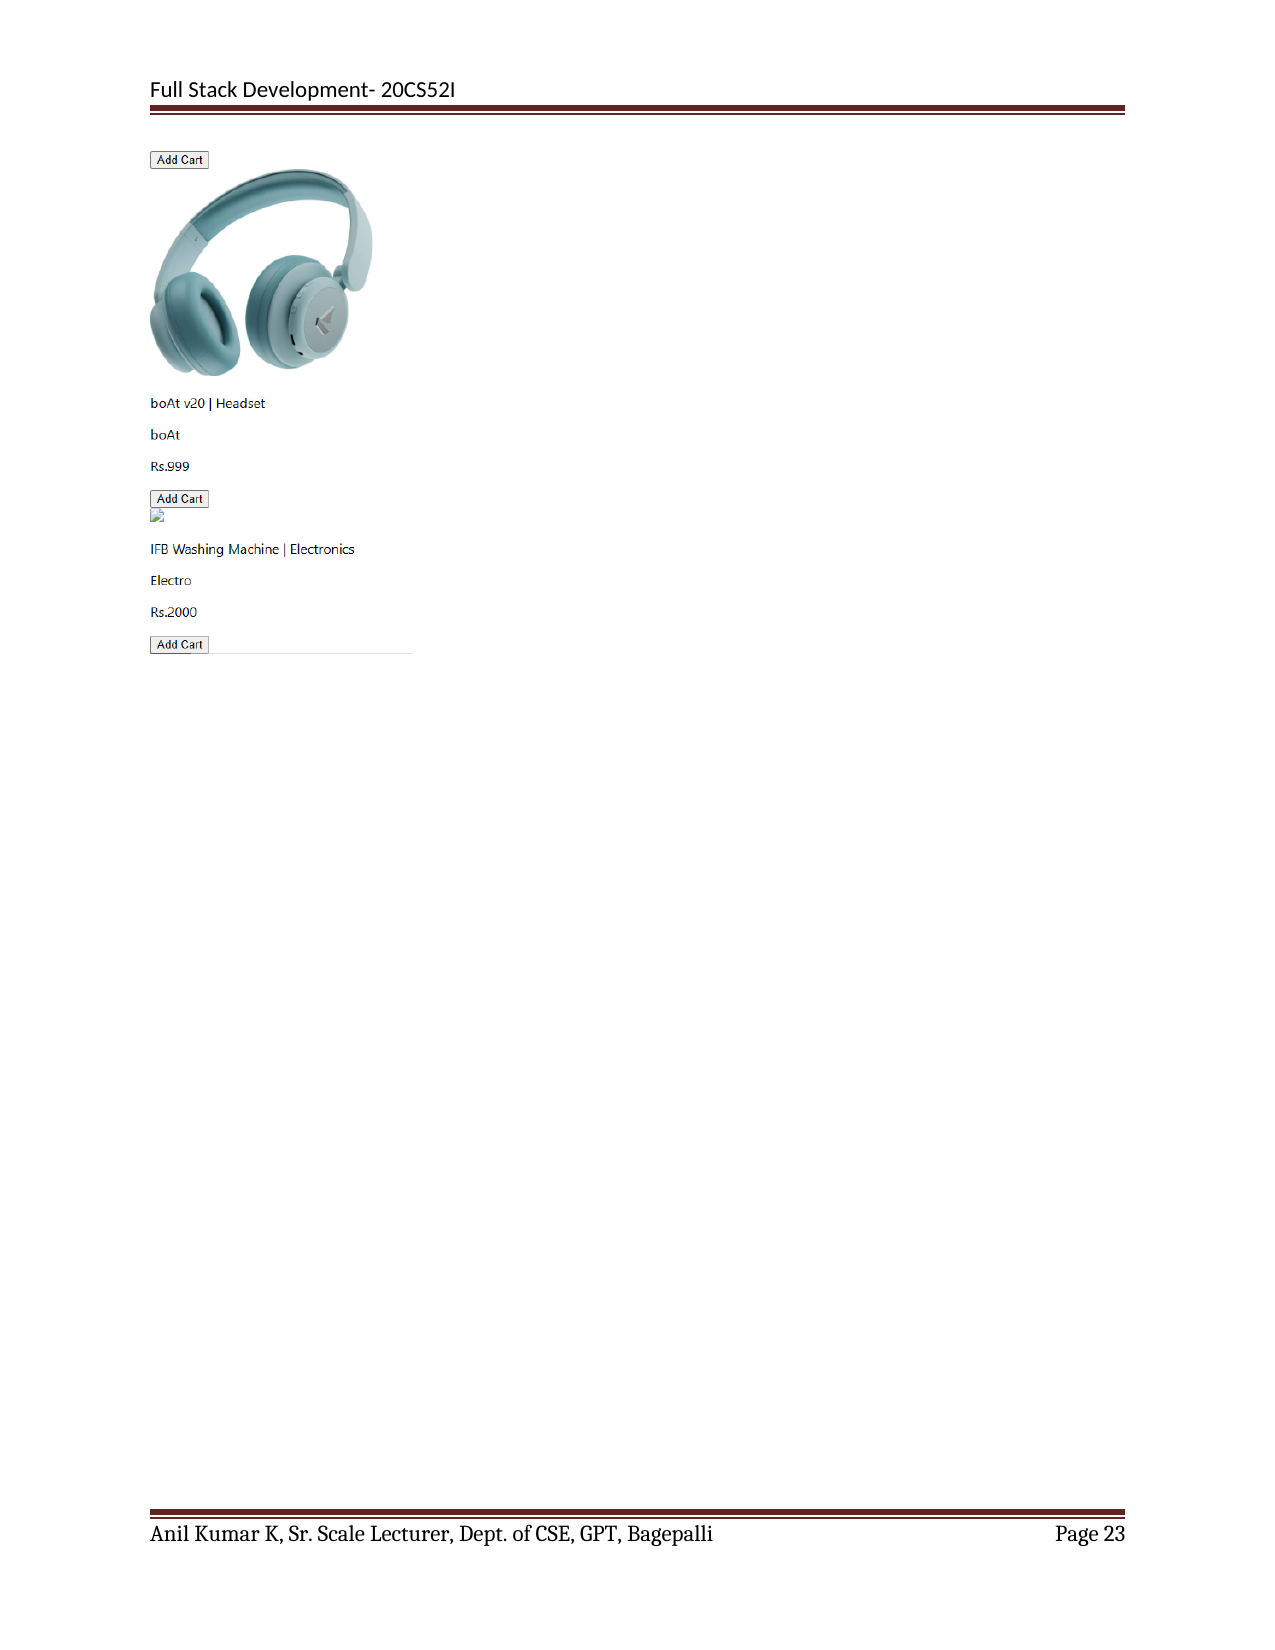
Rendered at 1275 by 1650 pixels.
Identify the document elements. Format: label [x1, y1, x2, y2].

picture [150, 150, 413, 654]
